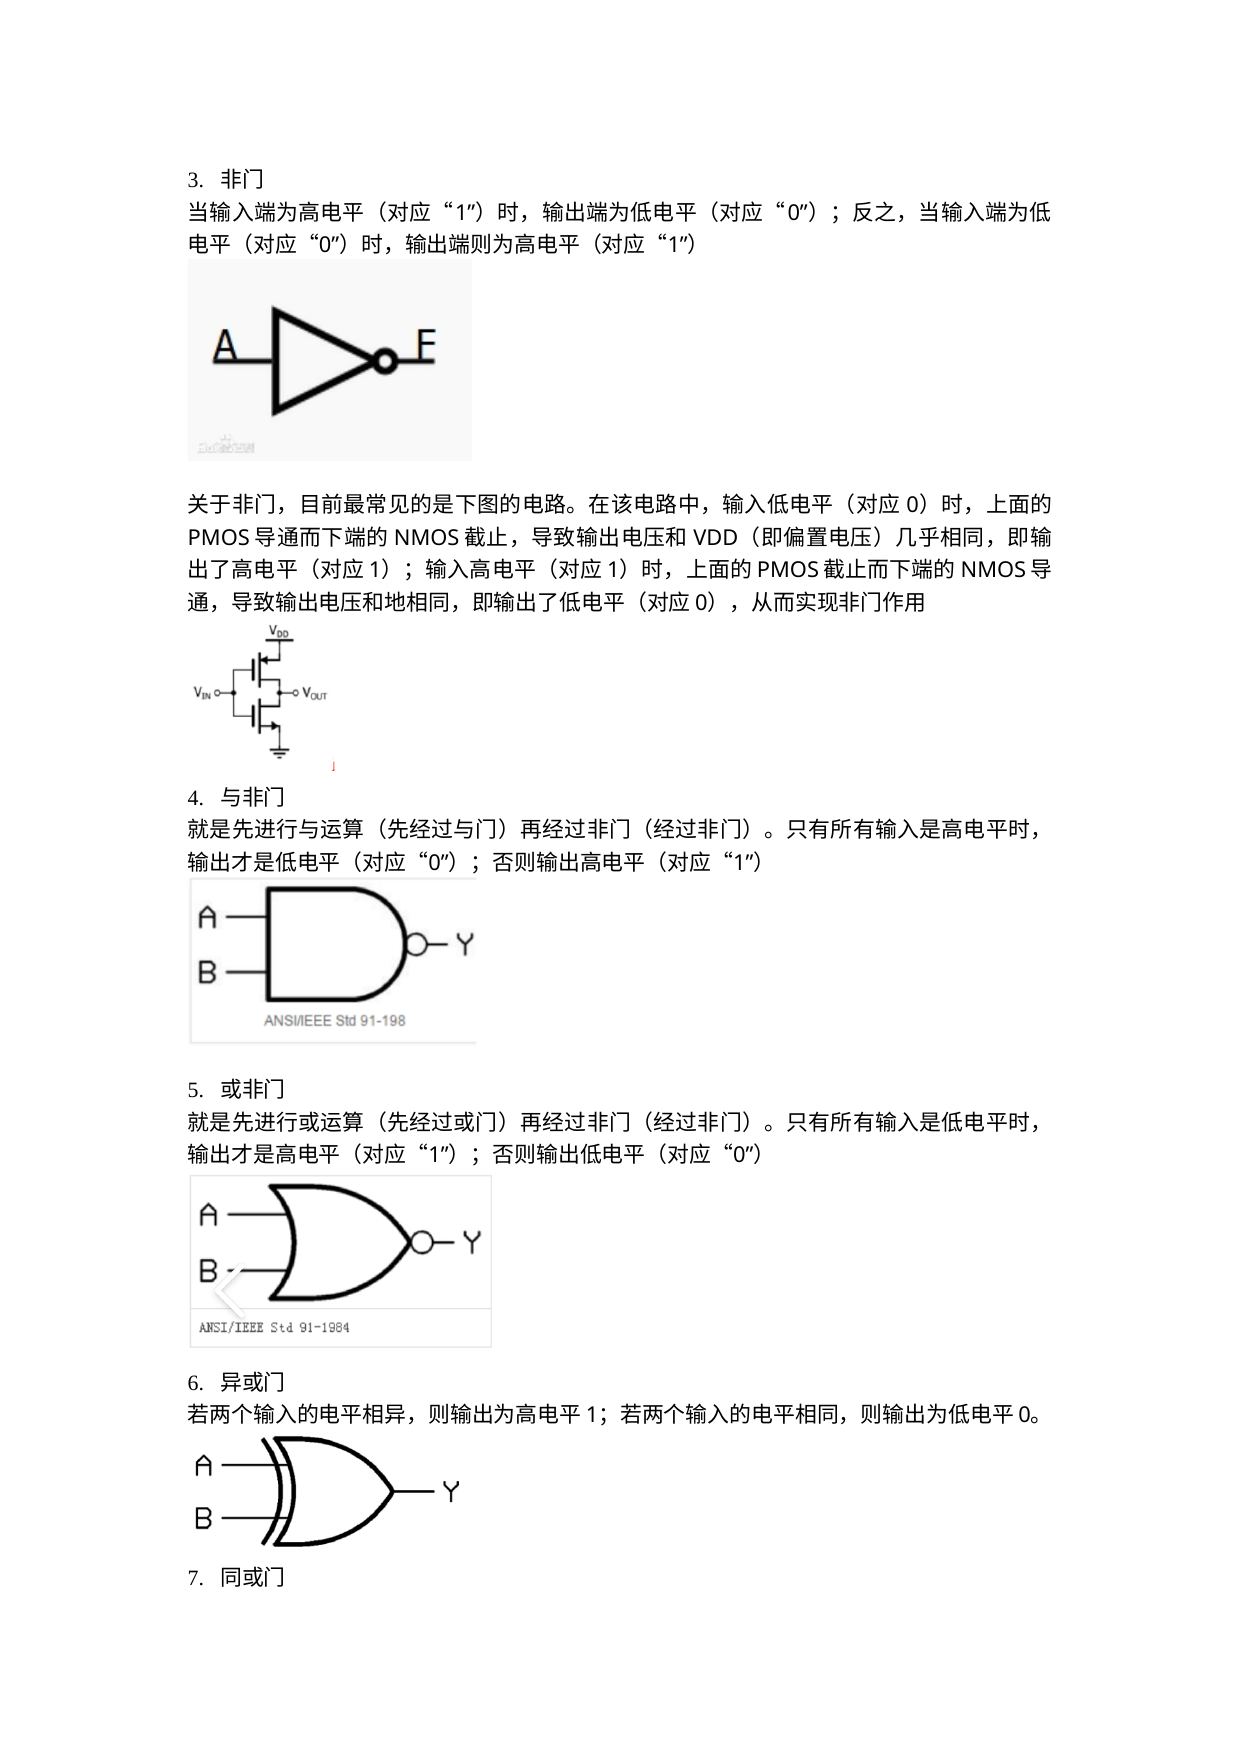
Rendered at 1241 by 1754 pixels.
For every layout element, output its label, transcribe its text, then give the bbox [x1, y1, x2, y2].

picture [187, 259, 472, 461]
picture [187, 617, 335, 771]
text 关于非门，目前最常见的是下图的电路。在该电路中，输入低电平（对应0）时，上面的PMOS导通而下端的NMOS截止，导致输出电压和VDD（即偏置电压）几乎相同，即输出了高电平（对应1）；输入高电平（对应1）时，上面的PMOS截止而下端的NMOS导通，导致输出电压和地相同，即输出了低电平（对应0），从而实现非门作用 [187, 487, 1053, 617]
picture [187, 1429, 468, 1553]
text 若两个输入的电平相异，则输出为高电平1；若两个输入的电平相同，则输出为低电平0。 [187, 1397, 1053, 1429]
picture [187, 1169, 496, 1350]
list 异或门 [187, 1364, 1053, 1397]
text 就是先进行或运算（先经过或门）再经过非门（经过非门）。只有所有输入是低电平时，输出才是高电平（对应“1”）；否则输出低电平（对应“0”） [187, 1104, 1053, 1169]
text 当输入端为高电平（对应“1”）时，输出端为低电平（对应“0”）；反之，当输入端为低电平（对应“0”）时，输出端则为高电平（对应“1”） [187, 194, 1053, 259]
list 同或门 [187, 1559, 1053, 1592]
text 就是先进行与运算（先经过与门）再经过非门（经过非门）。只有所有输入是高电平时，输出才是低电平（对应“0”）；否则输出高电平（对应“1”） [187, 812, 1053, 877]
picture [187, 877, 477, 1046]
list 与非门 [187, 779, 1053, 812]
list 或非门 [187, 1072, 1053, 1104]
list 非门 [187, 162, 1053, 194]
